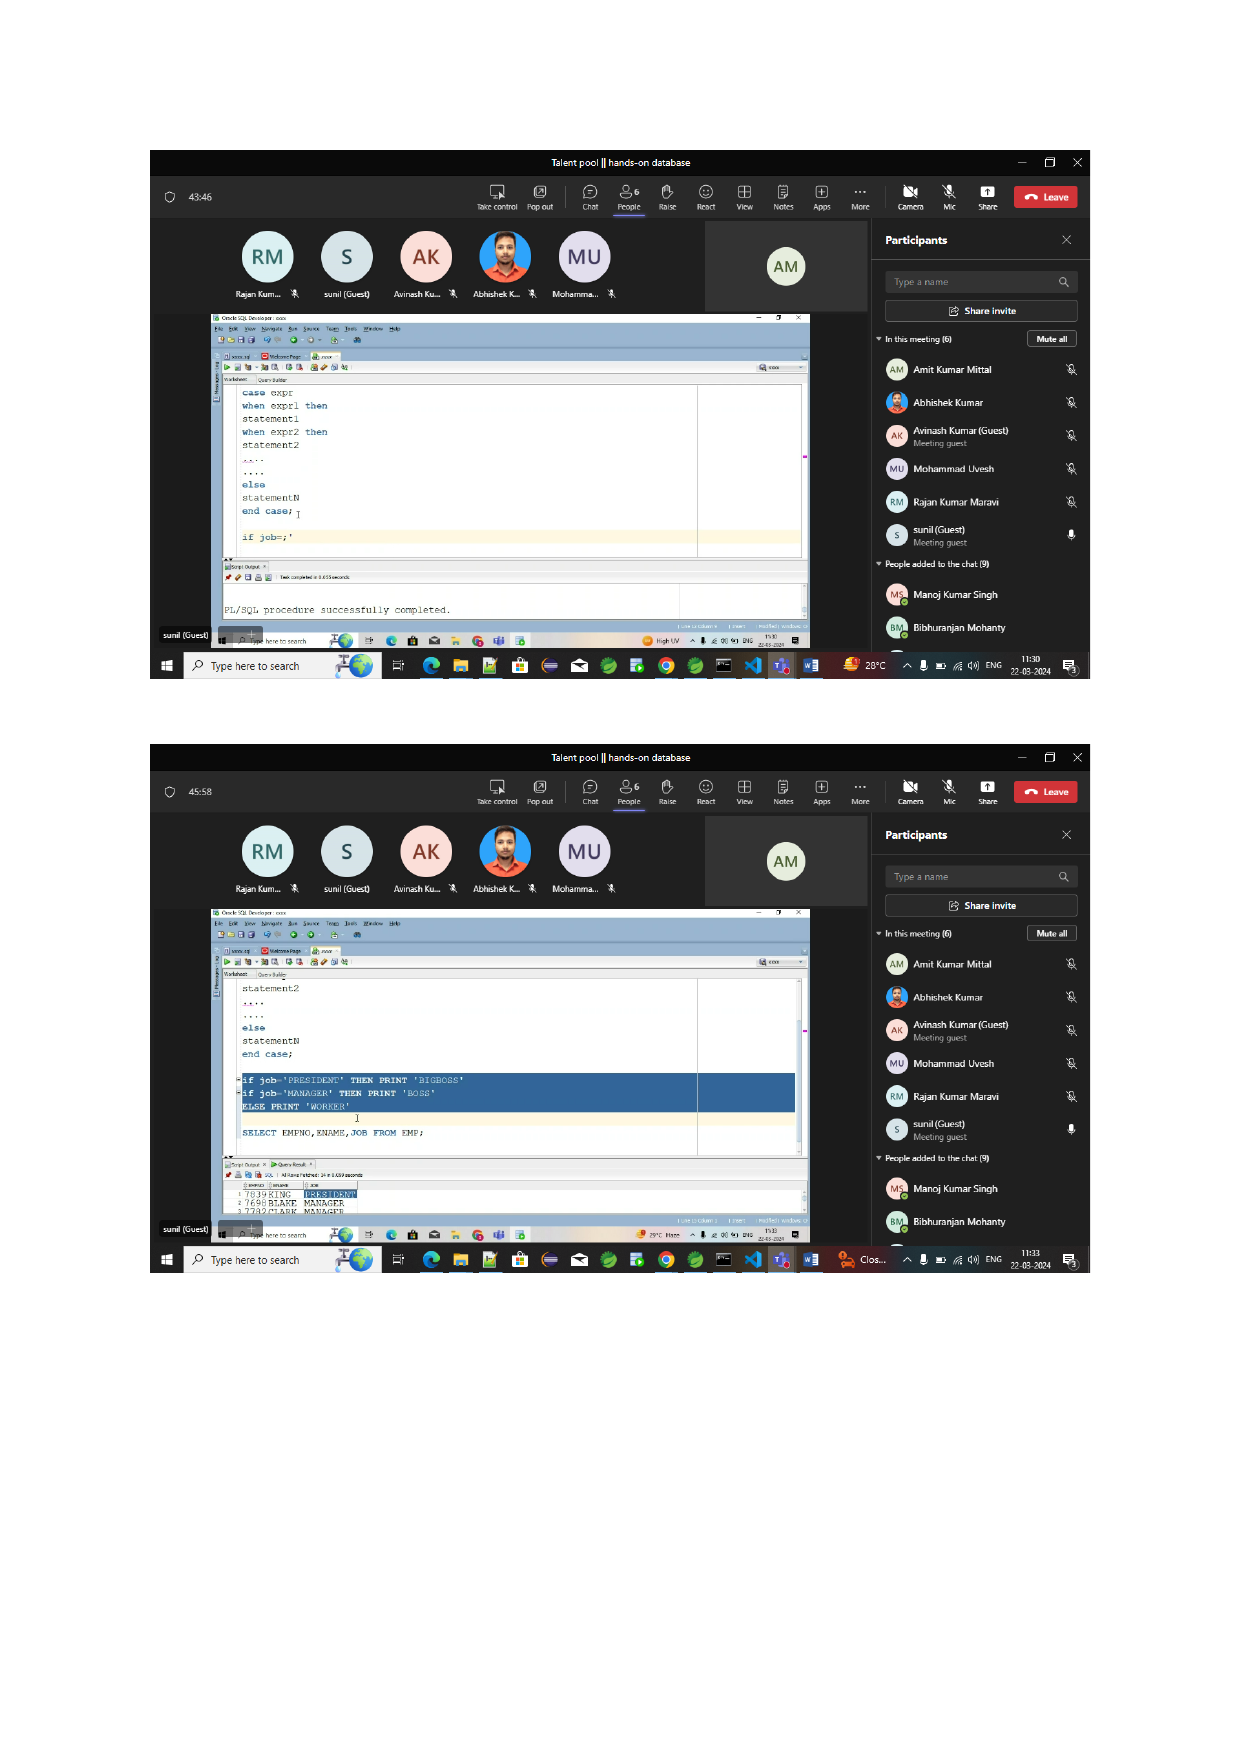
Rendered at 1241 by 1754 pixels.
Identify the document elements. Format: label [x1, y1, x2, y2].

picture [150, 150, 1091, 679]
picture [150, 744, 1091, 1273]
